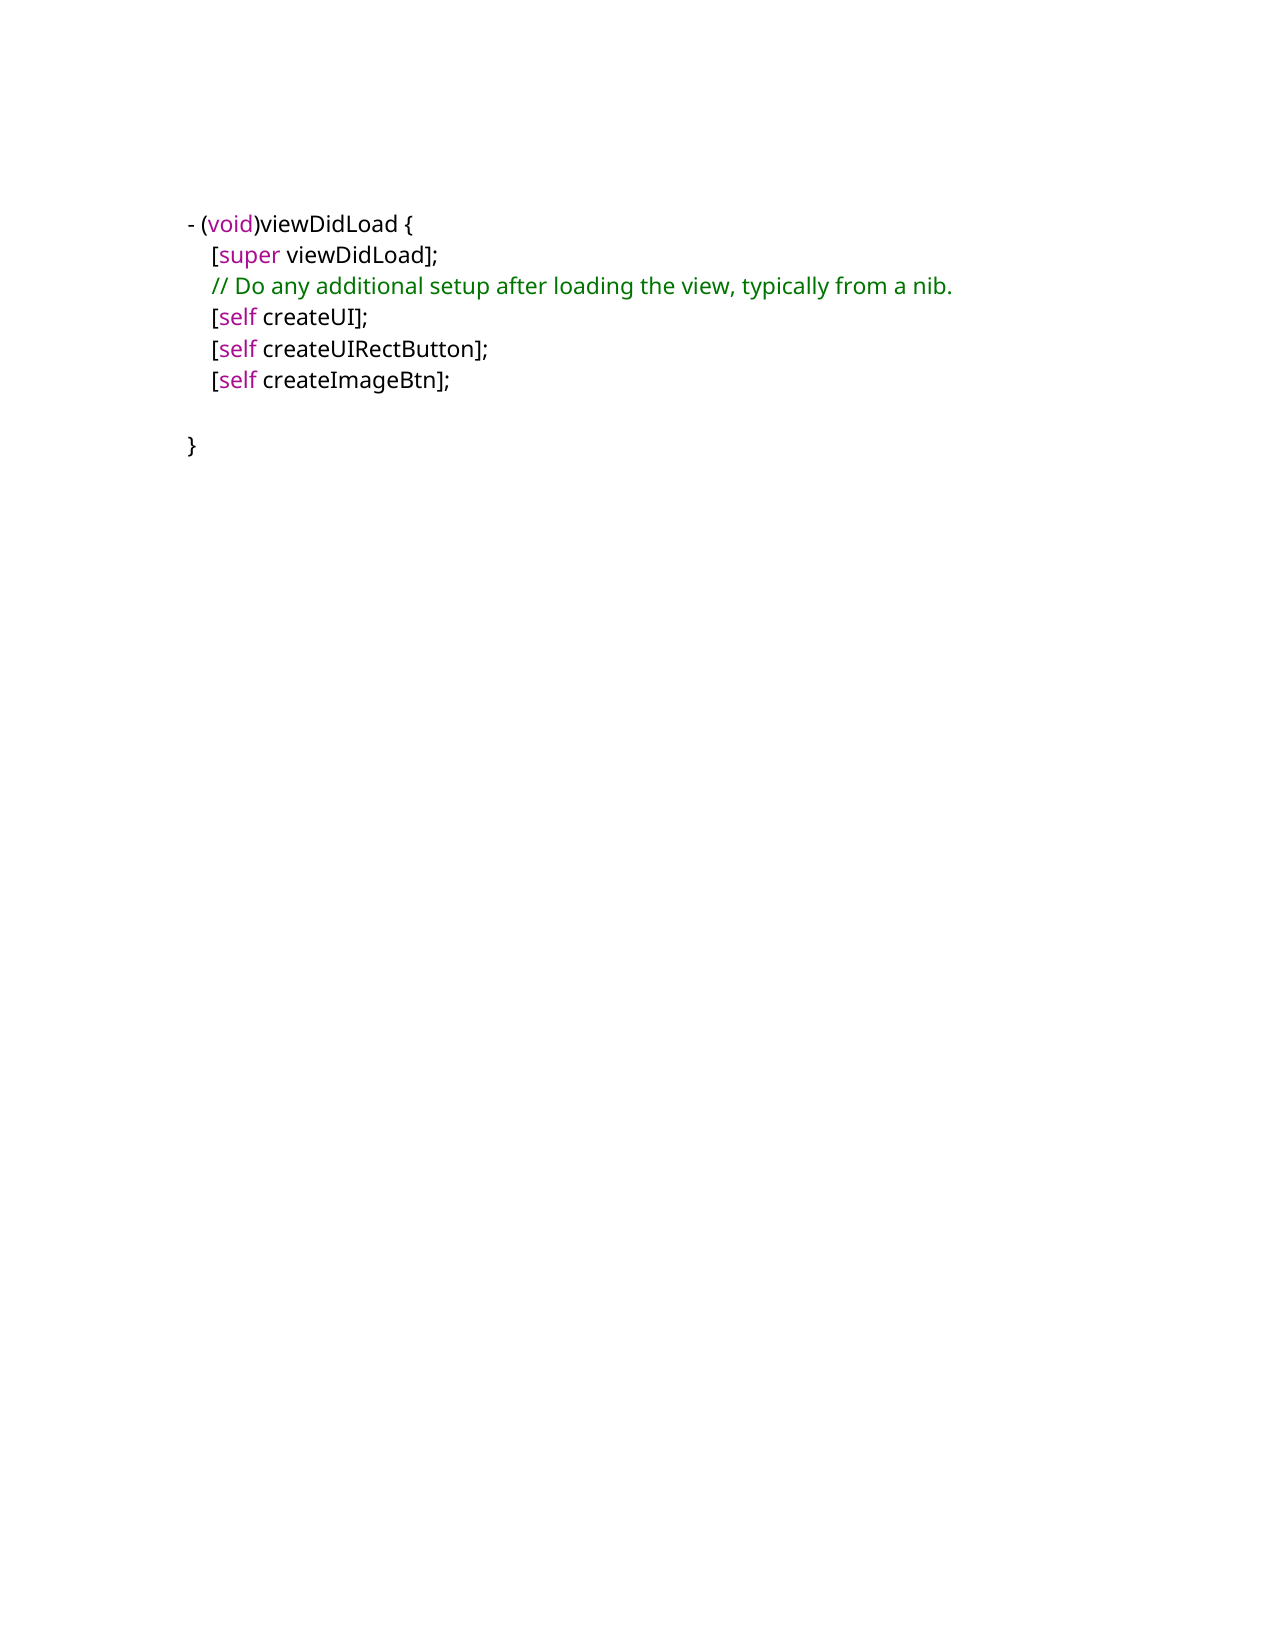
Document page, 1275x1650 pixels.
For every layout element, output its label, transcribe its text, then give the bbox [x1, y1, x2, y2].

text [self createImageBtn]; [187, 364, 1087, 395]
text [self createUIRectButton]; [187, 332, 1087, 364]
text [super viewDidLoad]; [187, 239, 1087, 270]
text [self createUI]; [187, 301, 1087, 332]
text } [187, 429, 1087, 460]
text // Do any additional setup after loading the view, typically from a nib. [187, 270, 1087, 301]
text - (void)viewDidLoad { [187, 207, 1087, 239]
